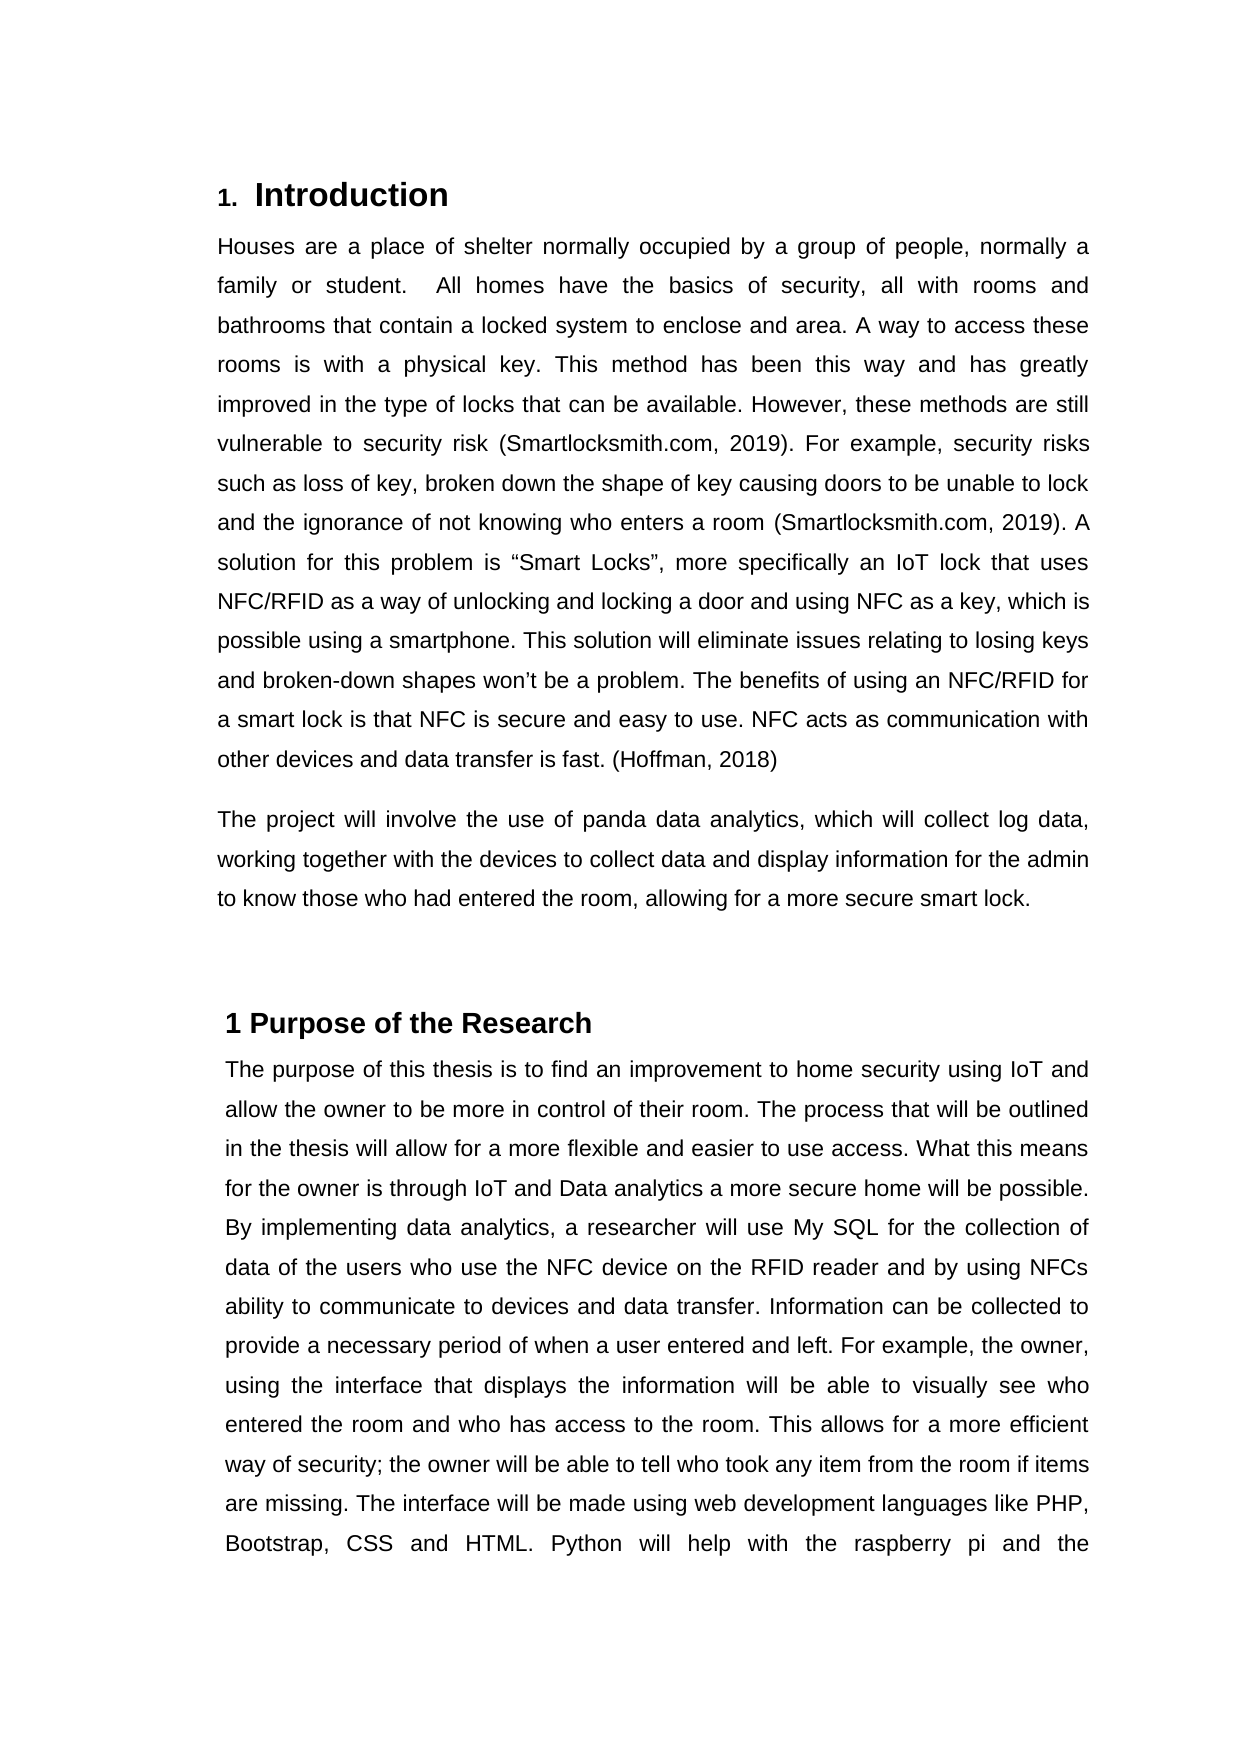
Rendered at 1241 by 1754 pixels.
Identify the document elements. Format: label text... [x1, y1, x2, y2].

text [225, 1056, 1090, 1556]
subtitle Introduction [217, 175, 1090, 213]
text Houses are a place of shelter normally occupied by a group of people, normally a family or student. All homes have the basics of security, all with rooms and bathrooms that contain a locked system to enclose and area. A way to access these rooms is with a physical key. This method has been this way and has greatly improved in the type of locks that can be available. However, these methods are still vulnerable to security risk (Smartlocksmith.com, 2019). For example, security risks such as loss of key, broken down the shape of key causing doors to be unable to lock and the ignorance of not knowing who enters a room (Smartlocksmith.com, 2019). A solution for this problem is “Smart Locks”, more specifically an IoT lock that uses NFC/RFID as a way of unlocking and locking a door and using NFC as a key, which is possible using a smartphone. This solution will eliminate issues relating to losing keys and broken-down shapes won’t be a problem. The benefits of using an NFC/RFID for a smart lock is that NFC is secure and easy to use. NFC acts as communication with other devices and data transfer is fast. (Hoffman, 2018) [217, 233, 1090, 772]
subtitle 1 Purpose of the Research [225, 1006, 1090, 1039]
text The project will involve the use of panda data analytics, which will collect log data, working together with the devices to collect data and display information for the admin to know those who had entered the room, allowing for a more secure smart lock. [217, 806, 1090, 911]
